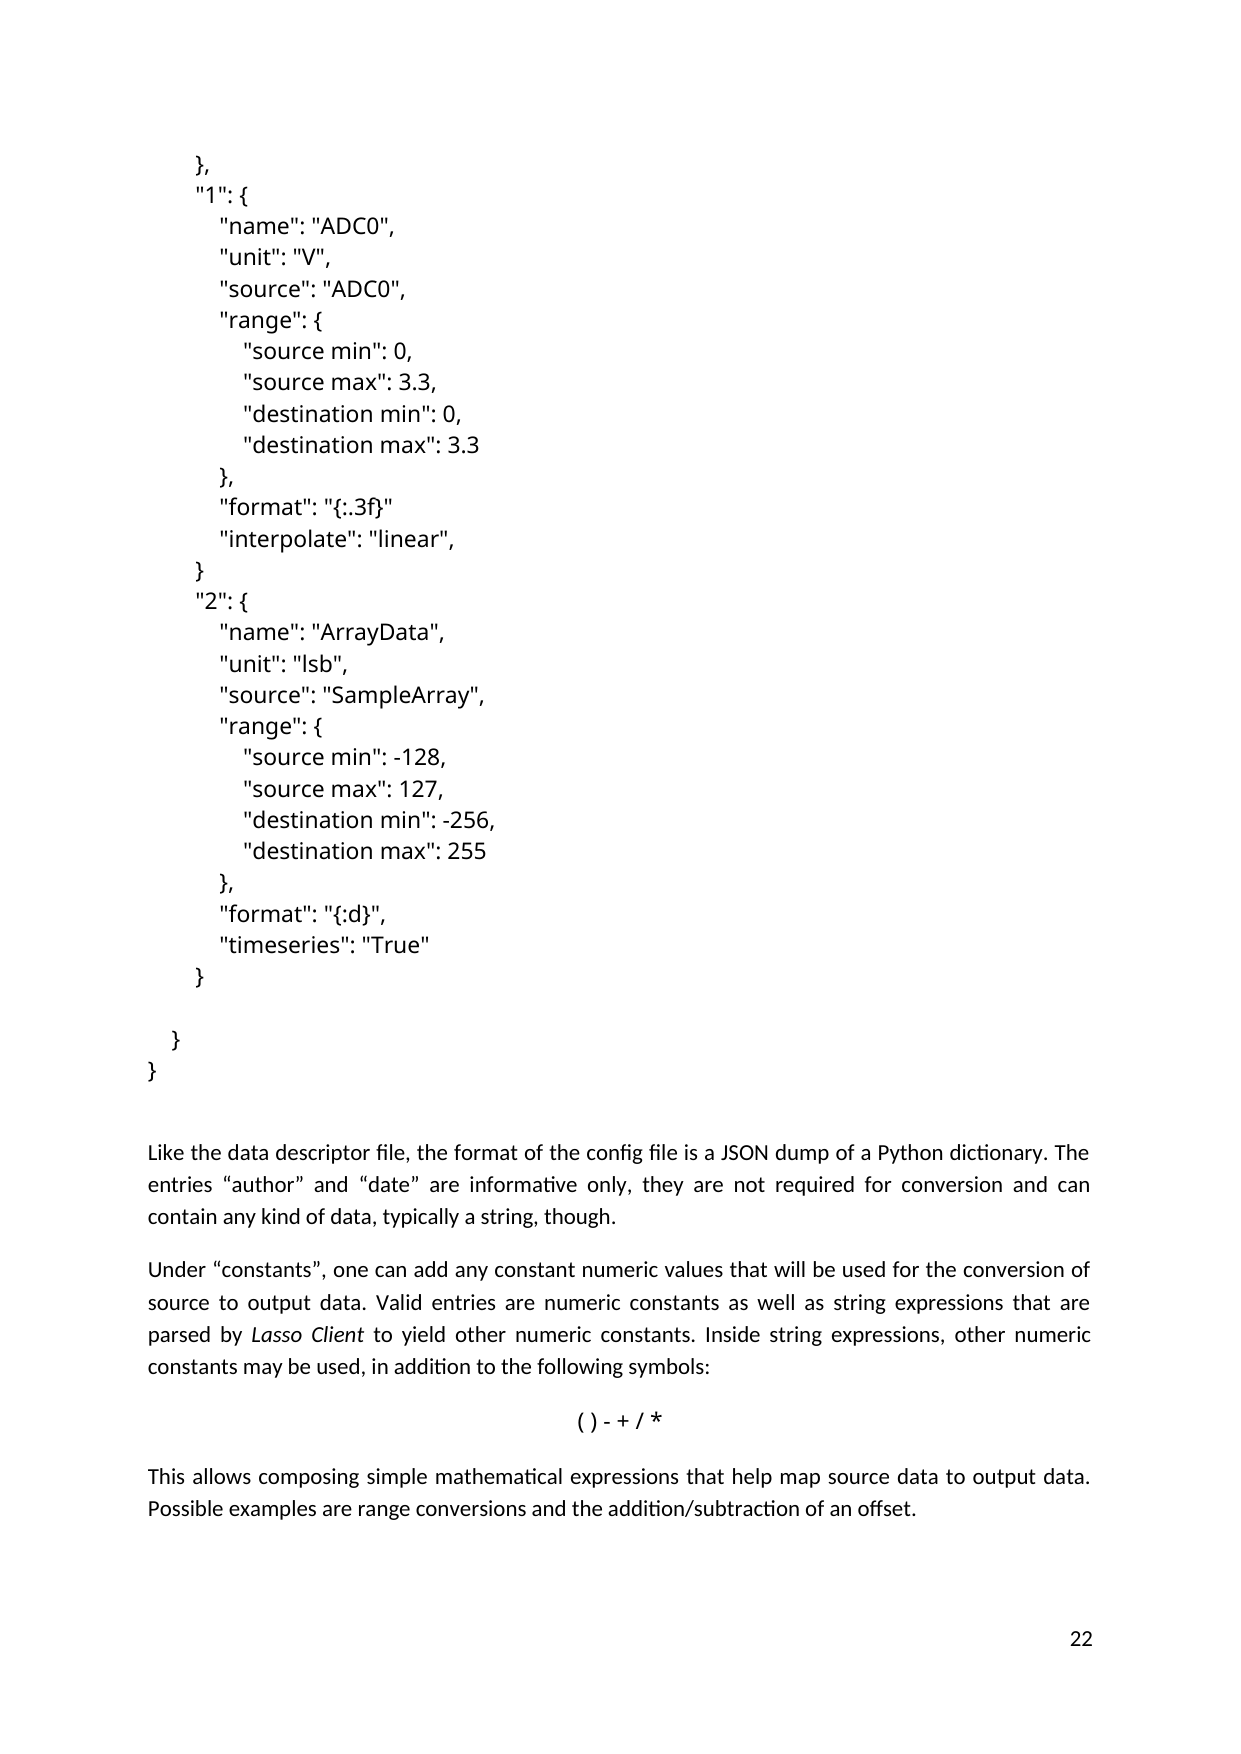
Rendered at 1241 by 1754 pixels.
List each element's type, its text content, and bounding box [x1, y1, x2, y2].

text "destination max": 255 [148, 835, 1093, 866]
text "format": "{:.3f}" [148, 491, 1093, 523]
text "destination min": -256, [148, 804, 1093, 835]
text "source min": 0, [148, 335, 1093, 366]
text Like the data descriptor file, the format of the config file is a JSON dump of a Python dictionary. The entries “author” and “date” are informative only, they are not required for conversion and can contain any kind of data, typically a string, though. [148, 1138, 1093, 1231]
text "name": "ArrayData", [148, 616, 1093, 648]
text Under “constants”, one can add any constant numeric values that will be used for the conversion of source to output data. Valid entries are numeric constants as well as string expressions that are parsed by Lasso Client to yield other numeric constants. Inside string expressions, other numeric constants may be used, in addition to the following symbols: [148, 1256, 1093, 1380]
text } [148, 960, 1093, 991]
text "source": "ADC0", [148, 273, 1093, 304]
text "timeseries": "True" [148, 929, 1093, 960]
text "1": { [148, 179, 1093, 210]
text } [148, 554, 1093, 585]
text "unit": "lsb", [148, 648, 1093, 679]
text "format": "{:d}", [148, 898, 1093, 929]
text }, [148, 148, 1093, 179]
text }, [148, 866, 1093, 898]
text "source": "SampleArray", [148, 679, 1093, 710]
text "destination min": 0, [148, 398, 1093, 429]
text "2": { [148, 585, 1093, 616]
text "destination max": 3.3 [148, 429, 1093, 460]
text }, [148, 460, 1093, 491]
text "interpolate": "linear", [148, 523, 1093, 554]
text "source max": 3.3, [148, 366, 1093, 398]
text "name": "ADC0", [148, 210, 1093, 241]
text } [148, 1054, 1093, 1085]
text } [148, 1023, 1093, 1054]
text This allows composing simple mathematical expressions that help map source data to output data. Possible examples are range conversions and the addition/subtraction of an offset. [148, 1462, 1093, 1522]
text "range": { [148, 304, 1093, 335]
text "unit": "V", [148, 241, 1093, 273]
text "source max": 127, [148, 773, 1093, 804]
text ( ) - + / * [148, 1405, 1093, 1436]
text "source min": -128, [148, 741, 1093, 773]
text "range": { [148, 710, 1093, 741]
